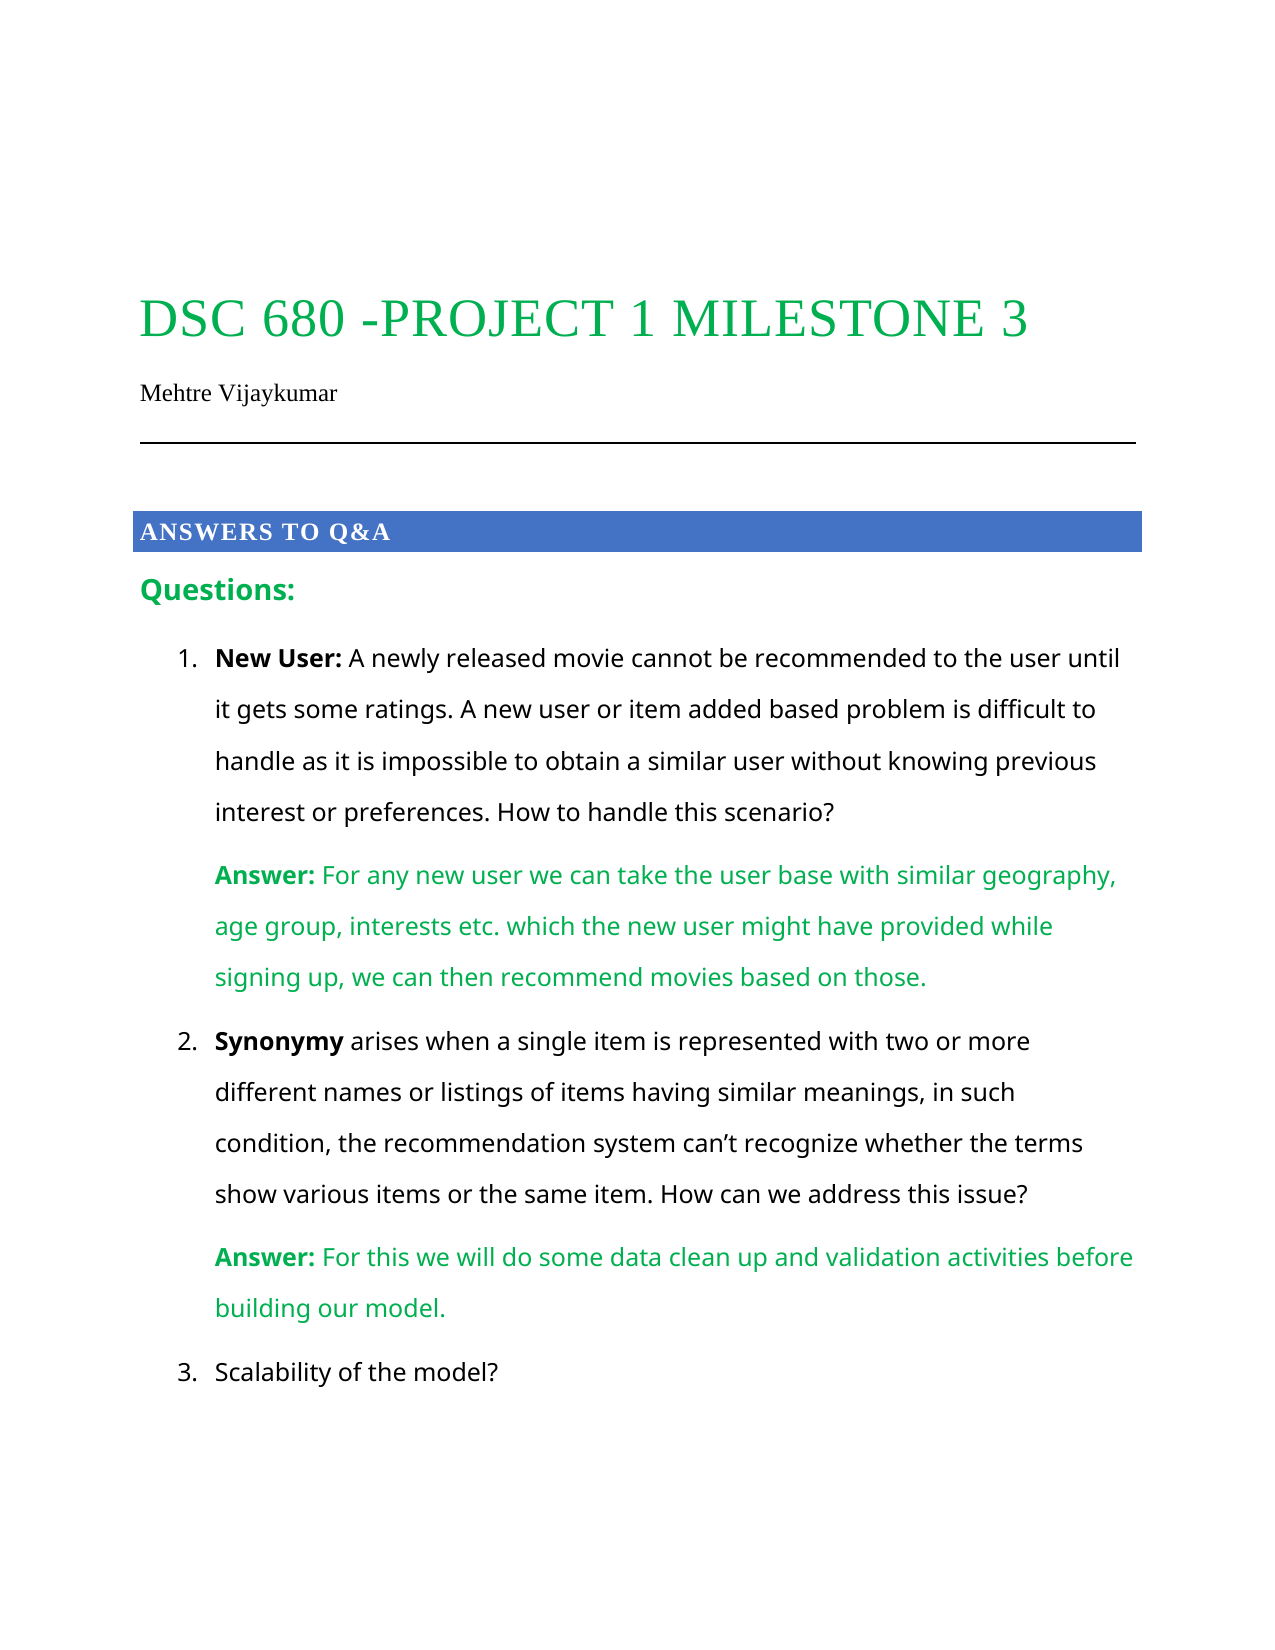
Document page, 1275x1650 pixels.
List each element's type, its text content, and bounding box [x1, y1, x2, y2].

list Synonymy arises when a single item is represented with two or more different names or listings of items having similar meanings, in such condition, the recommendation system can’t recognize whether the terms show various items or the same item. How can we address this issue? [177, 1023, 1136, 1211]
subtitle Answers to Q&A [140, 517, 1136, 546]
text Answer: For this we will do some data clean up and validation activities before building our model. [214, 1240, 1136, 1325]
text Mehtre Vijaykumar [139, 378, 1136, 444]
text Answer: For any new user we can take the user base with similar geography, age group, interests etc. which the new user might have provided while signing up, we can then recommend movies based on those. [214, 858, 1136, 994]
text Questions: [139, 569, 1136, 609]
title DSC 680 -Project 1 Milestone 3 [139, 286, 1136, 348]
list New User: A newly released movie cannot be recommended to the user until it gets some ratings. A new user or item added based problem is difficult to handle as it is impossible to obtain a similar user without knowing previous interest or preferences. How to handle this scenario? [177, 641, 1136, 828]
list Scalability of the model? [177, 1354, 1136, 1389]
